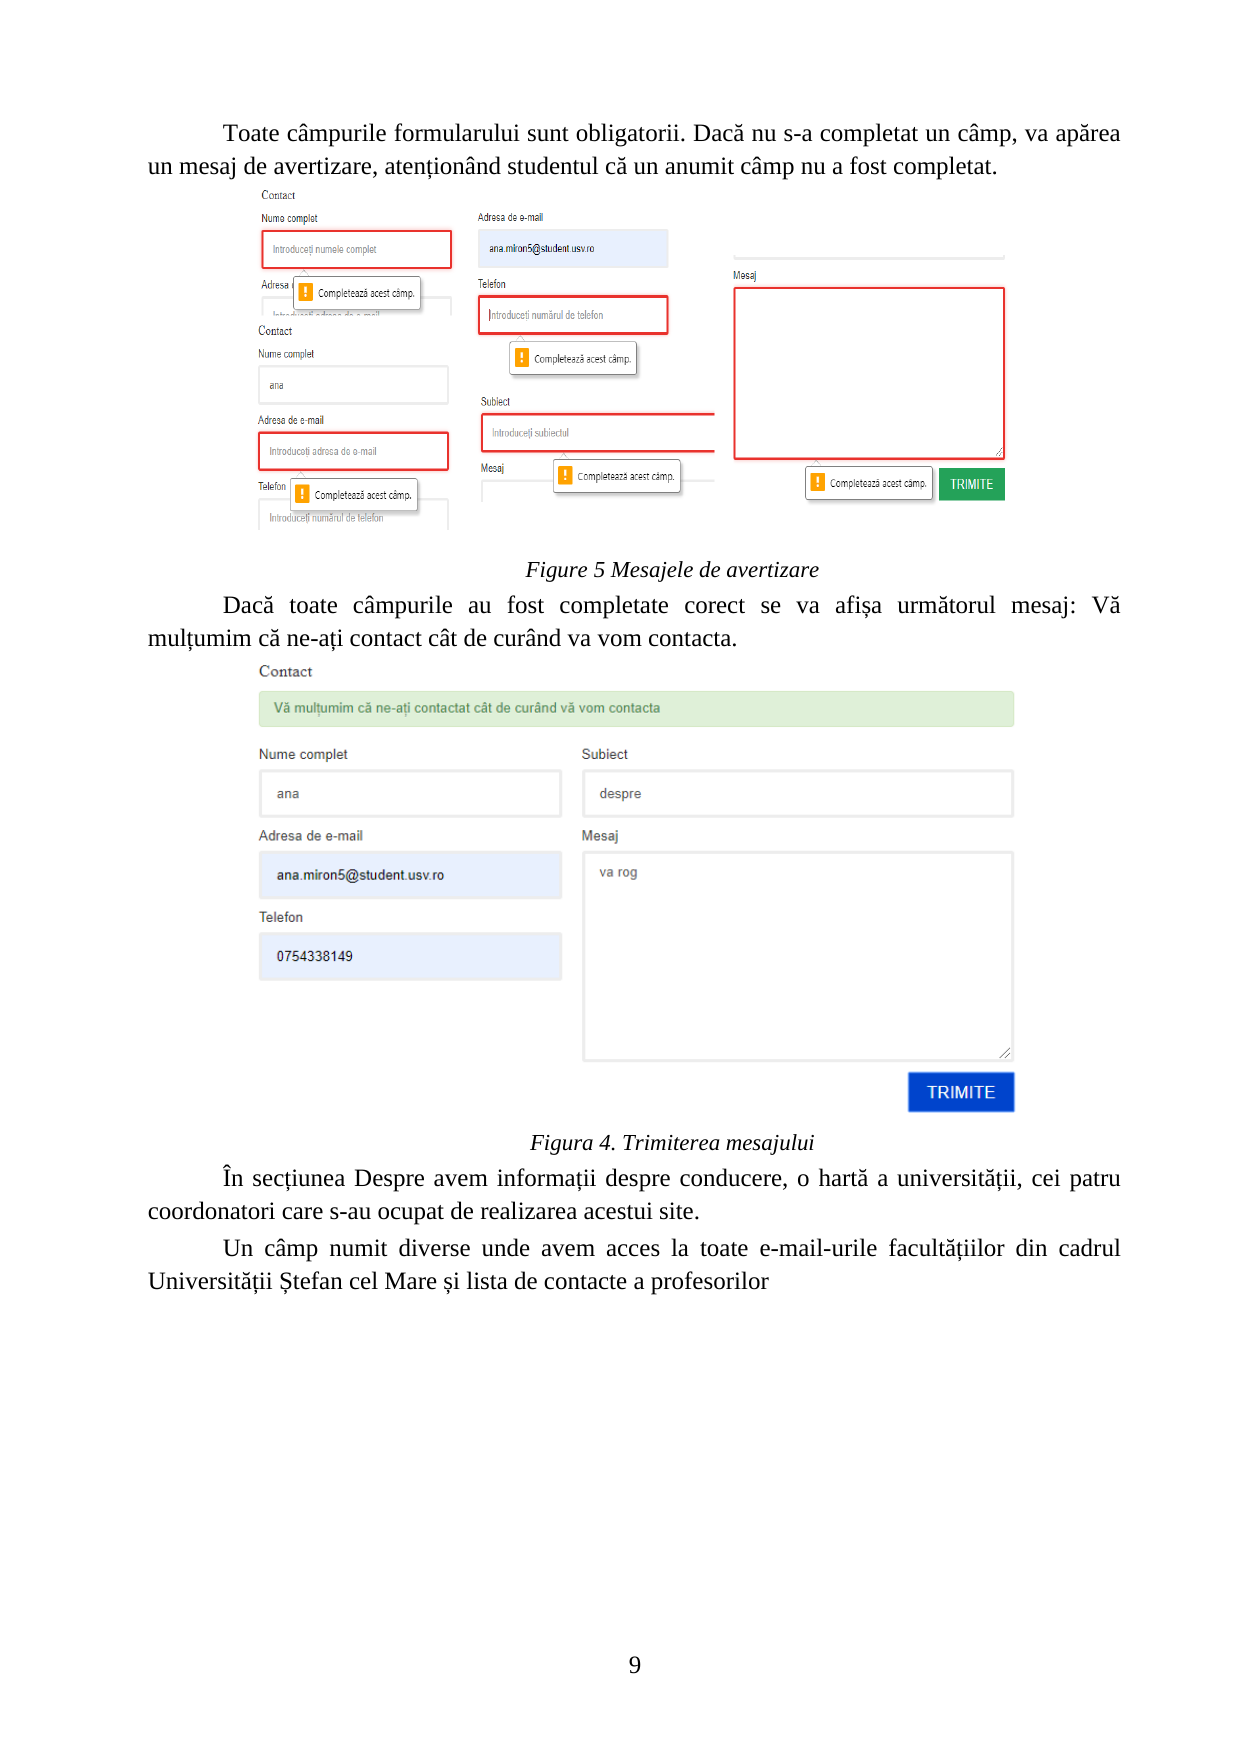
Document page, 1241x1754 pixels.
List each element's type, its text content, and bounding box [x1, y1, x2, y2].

text Dacă toate câmpurile au fost completate corect se va afișa următorul mesaj: Vă mulțumim că ne-ați contact cât de curând va vom contacta. [148, 590, 1122, 652]
text Un câmp numit diverse unde avem acces la toate e-mail-urile facultățiilor din cadrul Universității Ștefan cel Mare și lista de contacte a profesorilor [148, 1233, 1122, 1295]
text În secțiunea Despre avem informații despre conducere, o hartă a universității, cei patru coordonatori care s-au ocupat de realizarea acestui site. [148, 1163, 1122, 1225]
text Toate câmpurile formularului sunt obligatorii. Dacă nu s-a completat un câmp, va apărea un mesaj de avertizare, atenționând studentul că un anumit câmp nu a fost completat. [148, 118, 1122, 180]
text Figura 4. Trimiterea mesajului [148, 1128, 1122, 1155]
picture [239, 660, 1030, 1121]
picture [254, 188, 1016, 548]
text Figure 5 Mesajele de avertizare [148, 556, 1122, 582]
